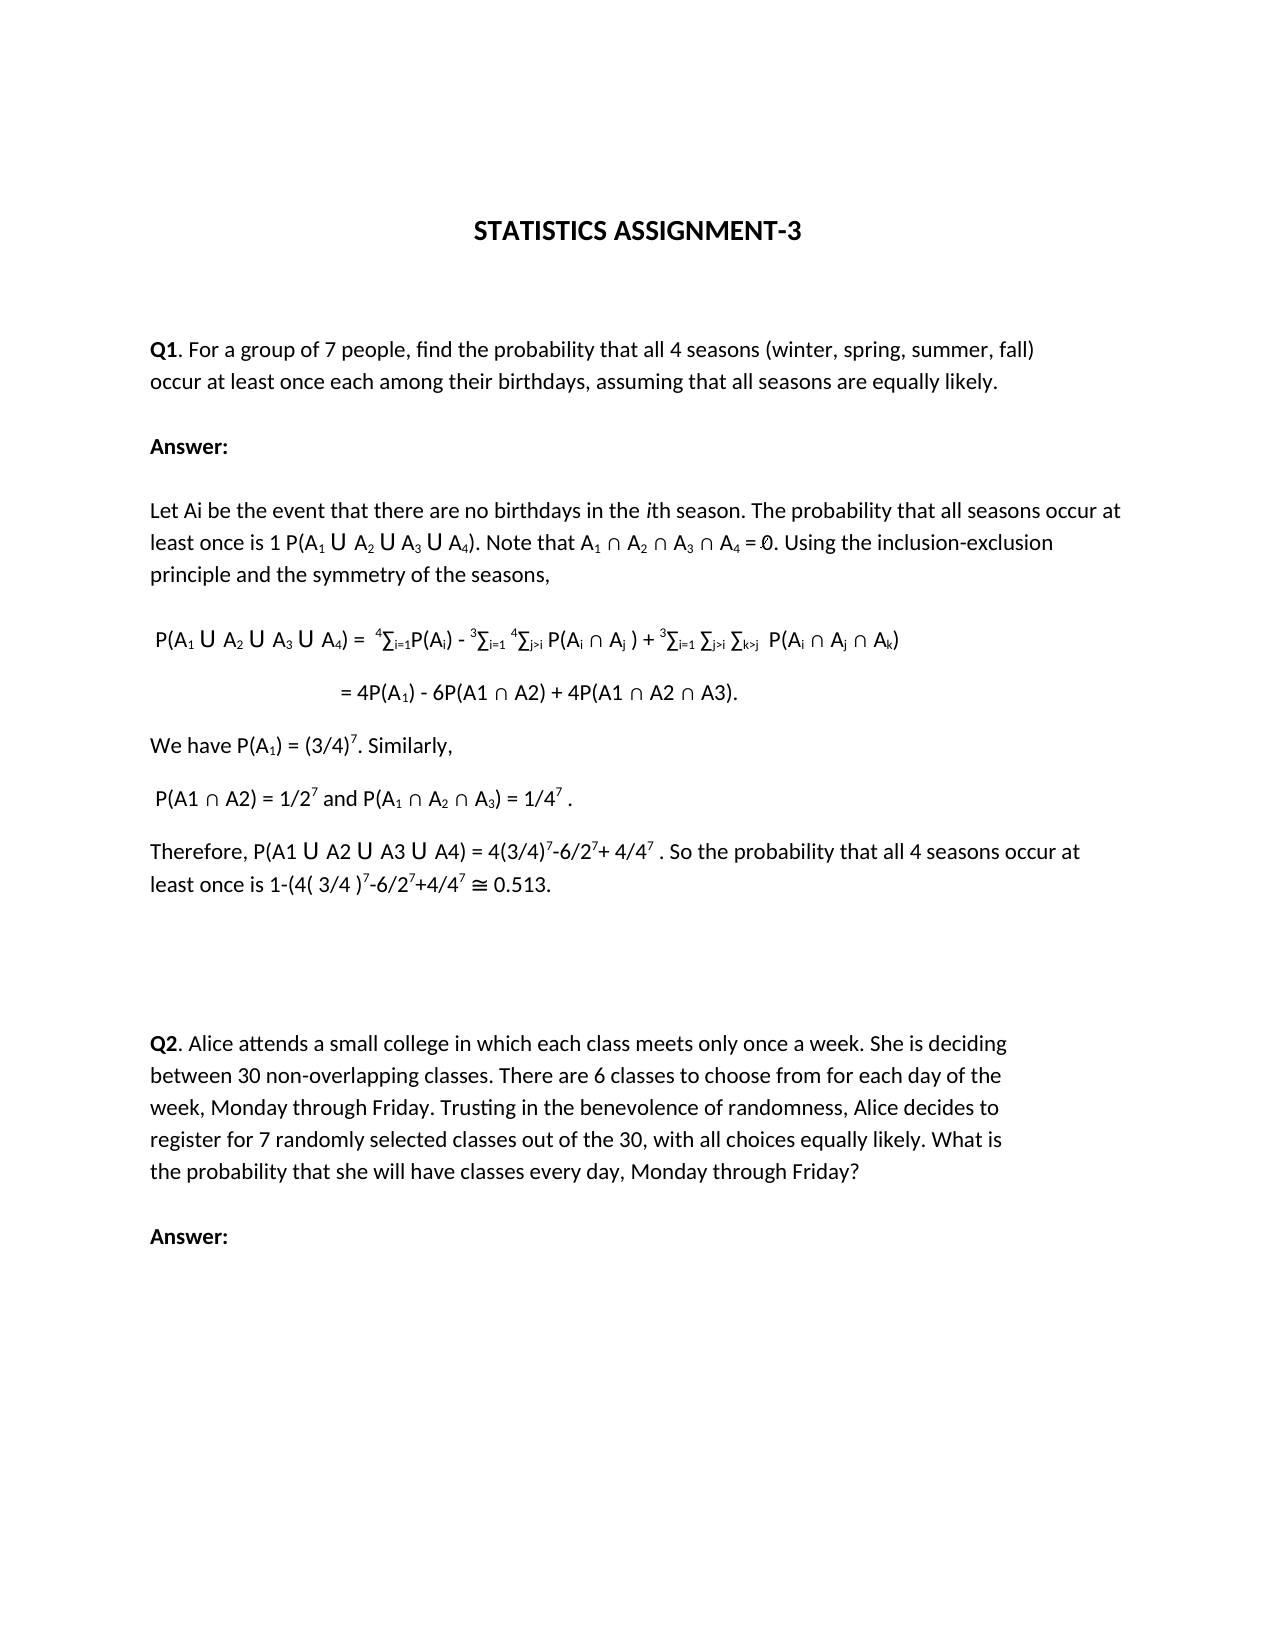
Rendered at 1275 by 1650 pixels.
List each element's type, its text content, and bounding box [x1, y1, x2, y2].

text between 30 non-overlapping classes. There are 6 classes to choose from for each day of the [150, 1061, 1125, 1089]
text the probability that she will have classes every day, Monday through Friday? [150, 1157, 1125, 1186]
text occur at least once each among their birthdays, assuming that all seasons are equally likely. [150, 367, 1125, 396]
text = 4P(A1) - 6P(A1 ∩ A2) + 4P(A1 ∩ A2 ∩ A3). [150, 678, 1125, 706]
text week, Monday through Friday. Trusting in the benevolence of randomness, Alice decides to [150, 1093, 1125, 1121]
text register for 7 randomly selected classes out of the 30, with all choices equally likely. What is [150, 1125, 1125, 1153]
text Answer: [150, 432, 1125, 460]
text Q2. Alice attends a small college in which each class meets only once a week. She is deciding [150, 1029, 1125, 1057]
text STATISTICS ASSIGNMENT-3 [150, 212, 1125, 247]
text Let Ai be the event that there are no birthdays in the ith season. The probability that all seasons occur at least once is 1 P(A1 ꓴ A2 ꓴ A3 ꓴ A4). Note that A1 ∩ A2 ∩ A3 ∩ A4 = 0. Using the inclusion-exclusion principle and the symmetry of the seasons, [150, 496, 1125, 589]
text P(A1 ∩ A2) = 1/27 and P(A1 ∩ A2 ∩ A3) = 1/47 . [150, 784, 1125, 812]
text P(A1 ꓴ A2 ꓴ A3 ꓴ A4) = 4∑i=1P(Ai) - 3∑i=1 4∑j>i P(Ai ∩ Aj ) + 3∑i=1 ∑j>i ∑k>j P(Ai ∩ Aj ∩ Ak) [150, 625, 1125, 653]
text Therefore, P(A1 ꓴ A2 ꓴ A3 ꓴ A4) = 4(3/4)7-6/27+ 4/47 . So the probability that all 4 seasons occur at least once is 1-(4( 3/4 )7-6/27+4/47 ≅ 0.513. [150, 837, 1125, 898]
text Answer: [150, 1222, 1125, 1250]
text We have P(A1) = (3/4)7. Similarly, [150, 731, 1125, 759]
text Q1. For a group of 7 people, find the probability that all 4 seasons (winter, spring, summer, fall) [150, 335, 1125, 363]
